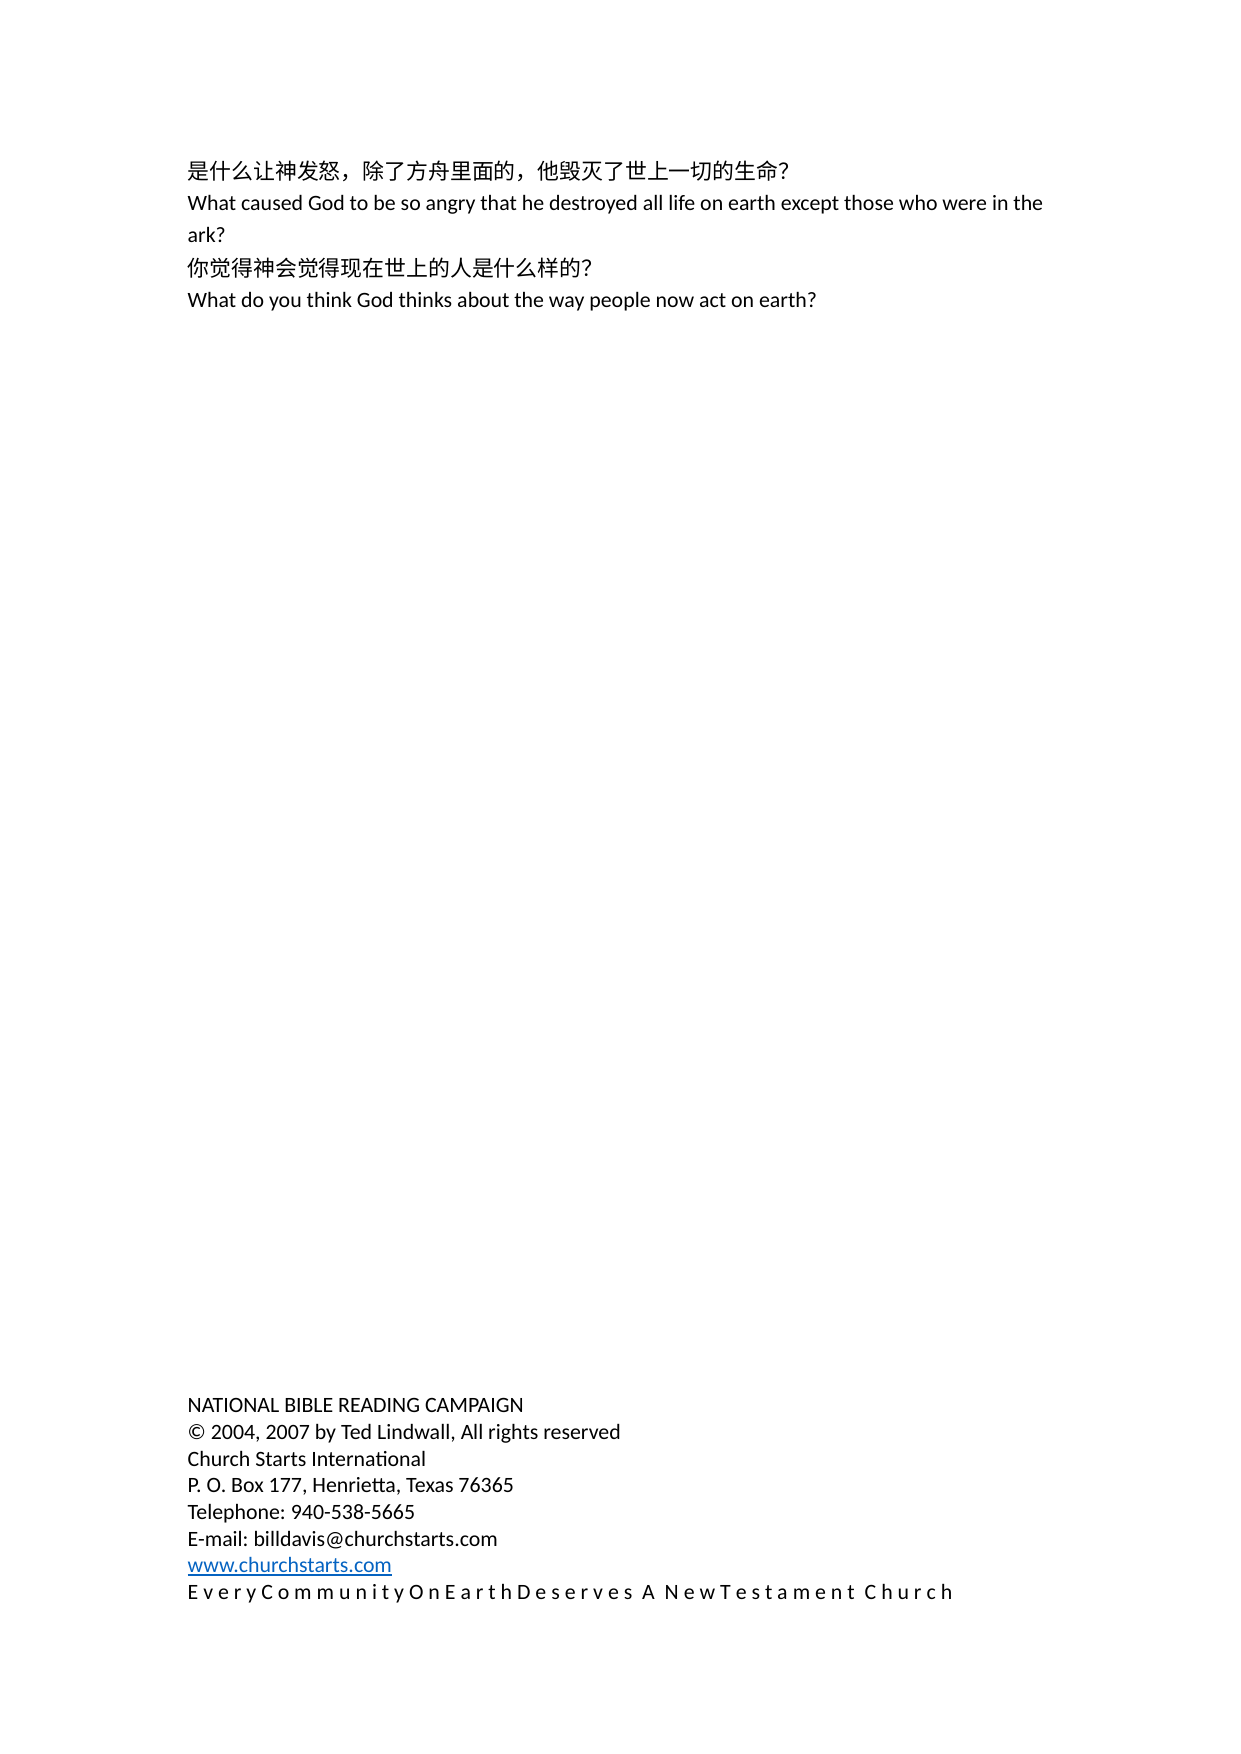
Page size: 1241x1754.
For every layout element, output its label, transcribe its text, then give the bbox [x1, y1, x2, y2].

text 是什么让神发怒，除了方舟里面的，他毁灭了世上一切的生命？ [187, 153, 1053, 186]
text What caused God to be so angry that he destroyed all life on earth except those who were in the ark? [187, 186, 1053, 251]
text What do you think God thinks about the way people now act on earth? [187, 283, 1053, 316]
text 你觉得神会觉得现在世上的人是什么样的？ [187, 251, 1053, 283]
